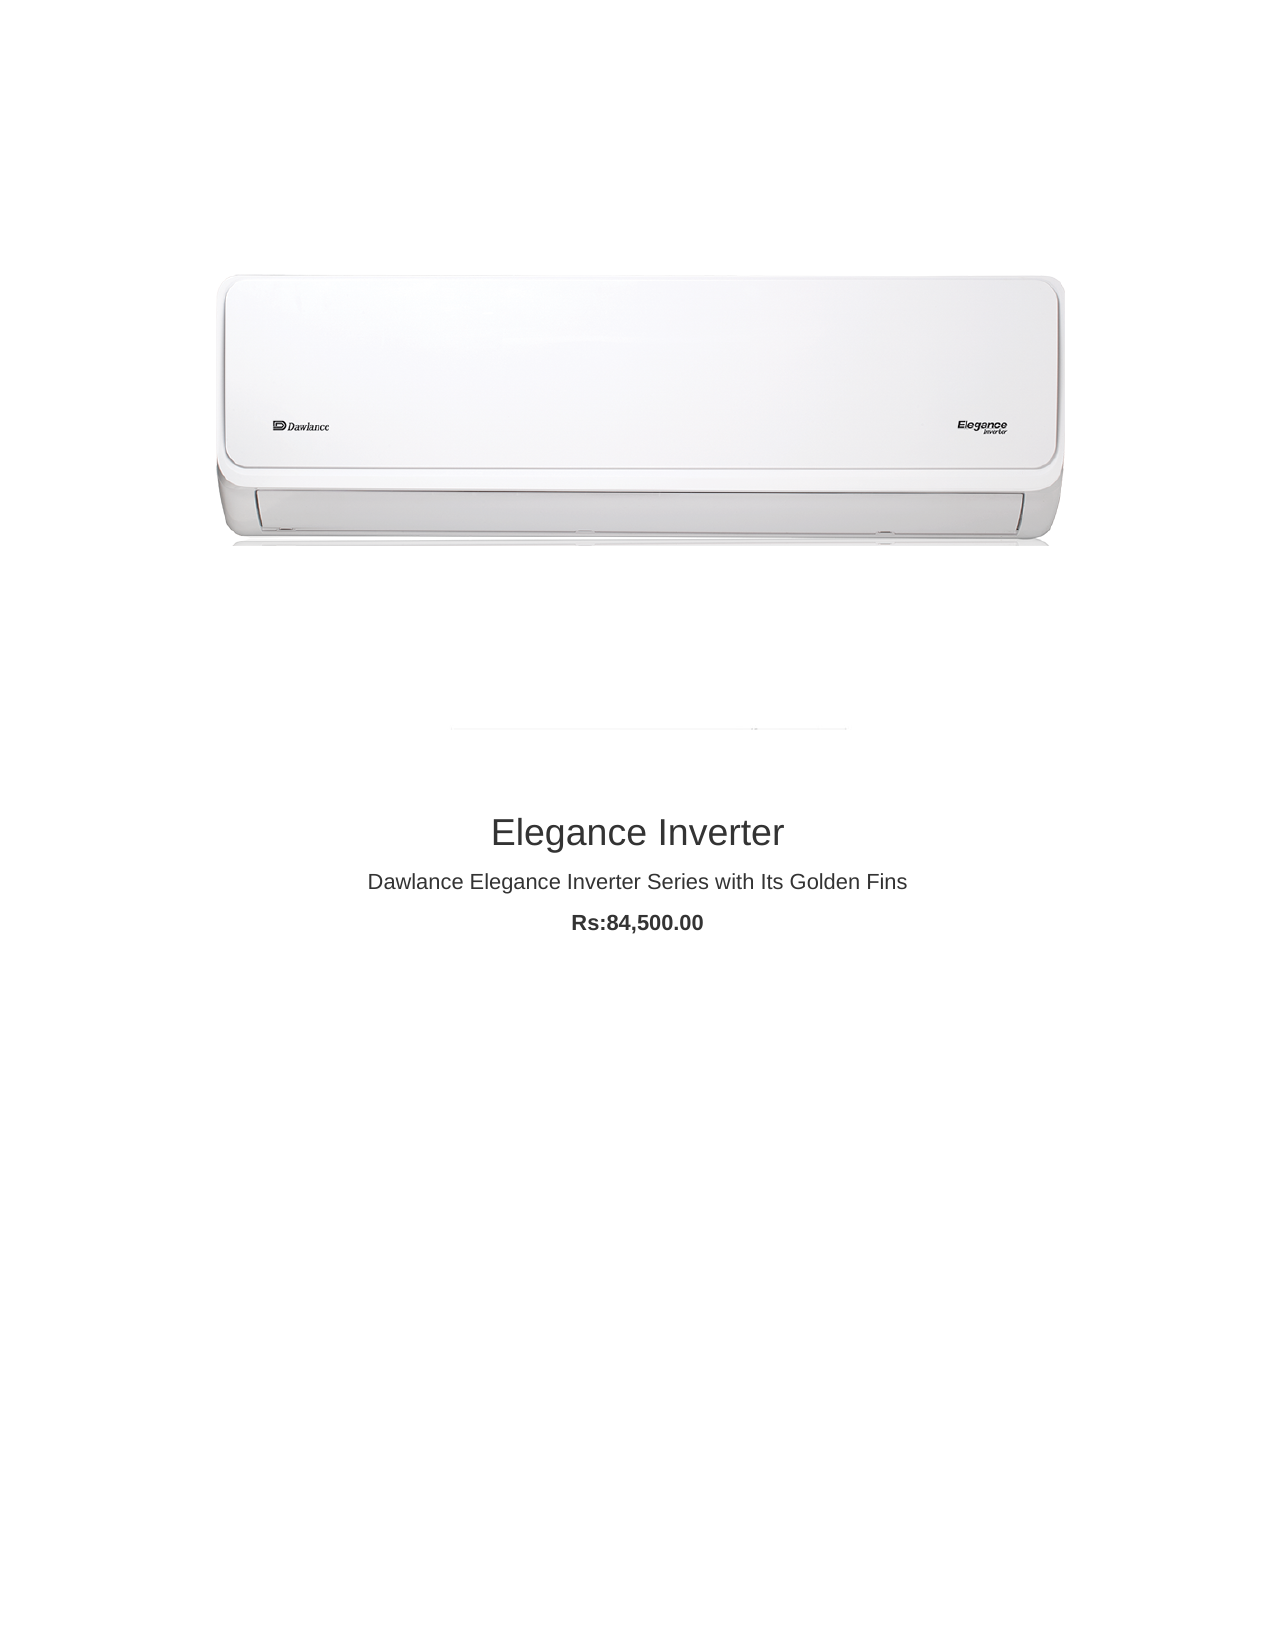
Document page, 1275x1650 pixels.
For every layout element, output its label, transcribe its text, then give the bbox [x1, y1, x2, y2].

picture [150, 150, 1125, 730]
text Dawlance Elegance Inverter Series with Its Golden Fins [150, 869, 1125, 894]
text Rs:84,500.00 [150, 910, 1125, 935]
text Elegance Inverter [150, 810, 1125, 853]
